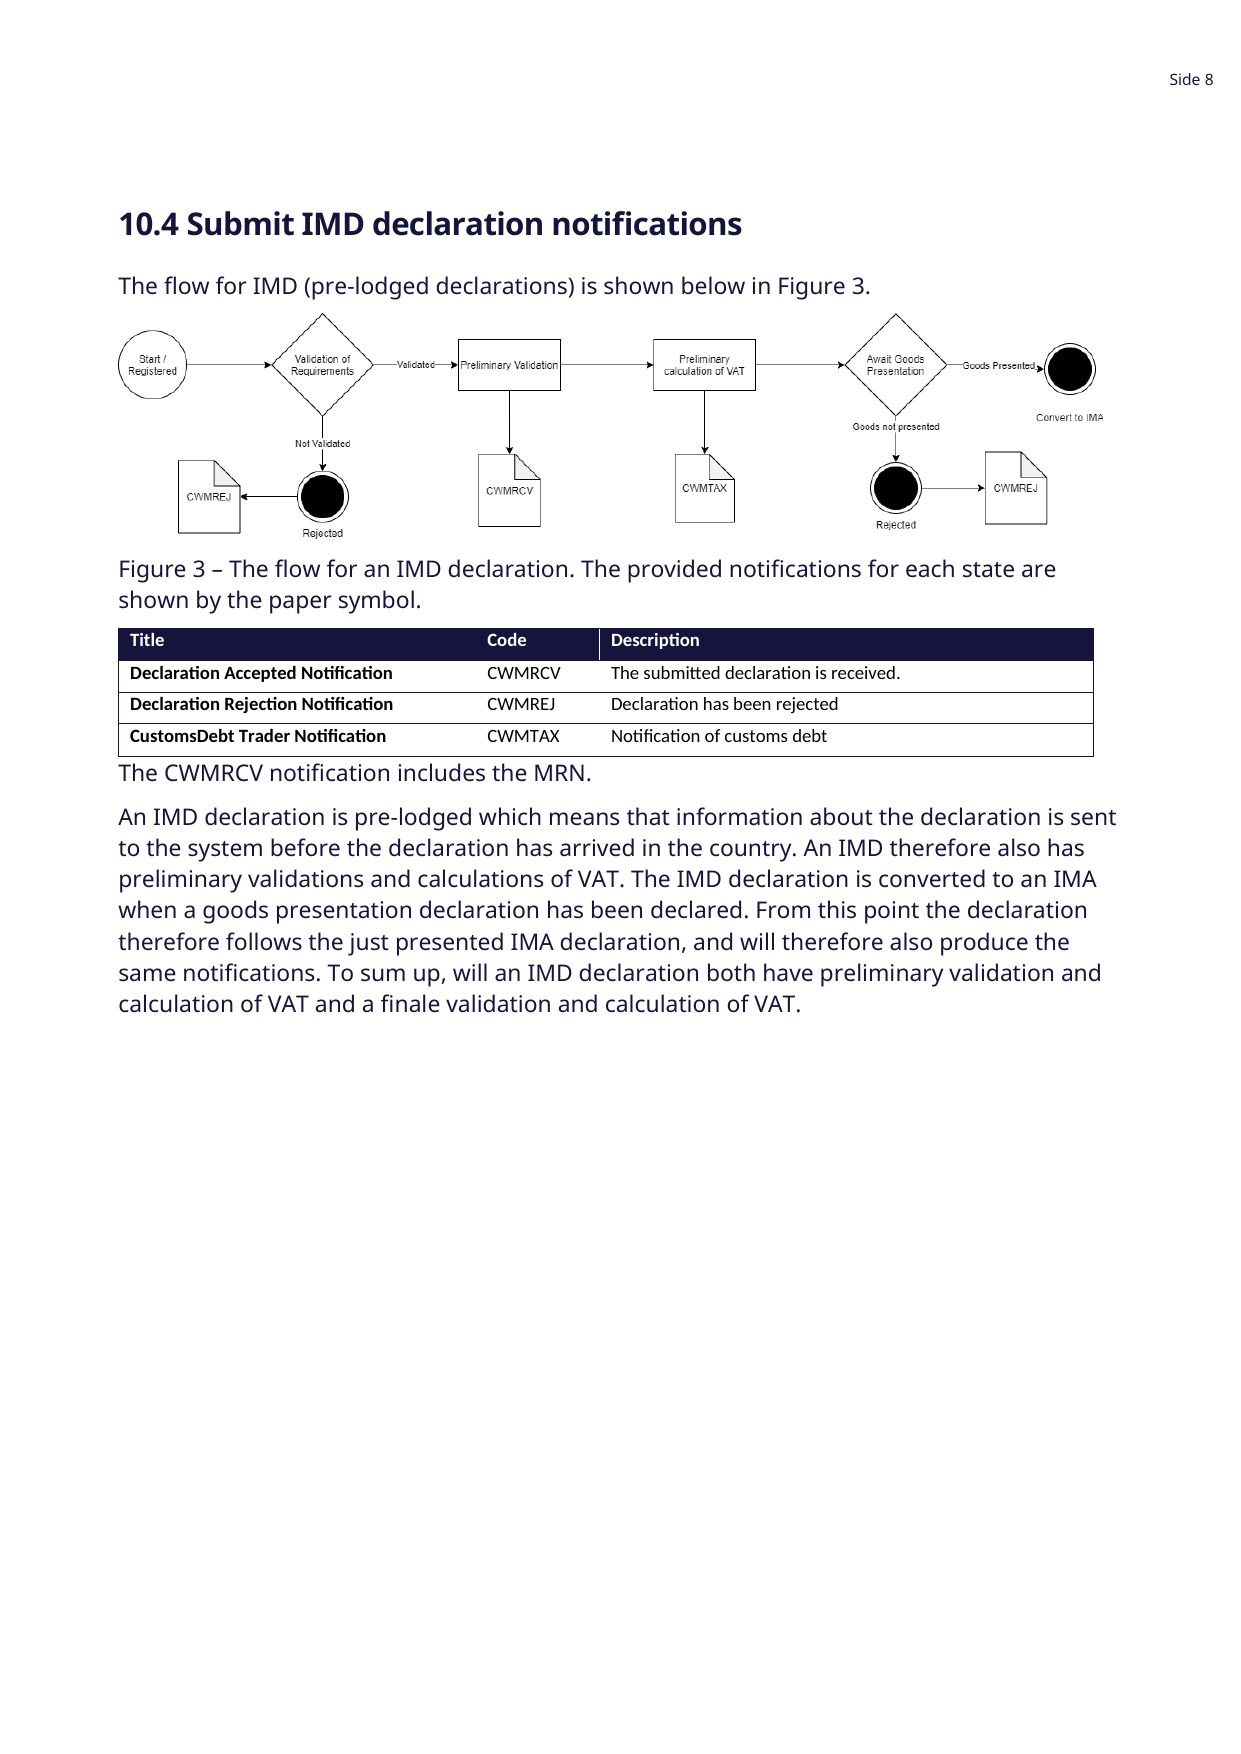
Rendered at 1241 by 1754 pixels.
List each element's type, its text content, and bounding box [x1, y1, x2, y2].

table_cell Declaration Rejection Notification [119, 693, 476, 723]
text Figure 3 – The flow for an IMD declaration. The provided notifications for each state are shown by the paper symbol. [118, 552, 1122, 615]
table_cell Notification of customs debt [600, 724, 1093, 756]
table_cell Declaration has been rejected [600, 693, 1093, 723]
text An IMD declaration is pre-lodged which means that information about the declaration is sent to the system before the declaration has arrived in the country. An IMD therefore also has preliminary validations and calculations of VAT. The IMD declaration is converted to an IMA when a goods presentation declaration has been declared. From this point the declaration therefore follows the just presented IMA declaration, and will therefore also produce the same notifications. To sum up, will an IMD declaration both have preliminary validation and calculation of VAT and a finale validation and calculation of VAT. [118, 800, 1122, 1019]
table_cell CWMTAX [476, 724, 599, 756]
table_cell CWMREJ [476, 693, 599, 723]
table_cell The submitted declaration is received. [600, 661, 1093, 692]
table_header Description [600, 629, 1093, 660]
picture [118, 313, 1103, 540]
table_cell CustomsDebt Trader Notification [119, 724, 476, 756]
text The flow for IMD (pre-lodged declarations) is shown below in Figure 3. [118, 270, 1122, 301]
table_header Title [119, 629, 476, 660]
text The CWMRCV notification includes the MRN. [118, 757, 1122, 788]
table_header Code [476, 629, 599, 660]
table_cell Declaration Accepted Notification [119, 661, 476, 692]
table_cell CWMRCV [476, 661, 599, 692]
subtitle Submit IMD declaration notifications [118, 202, 1122, 245]
